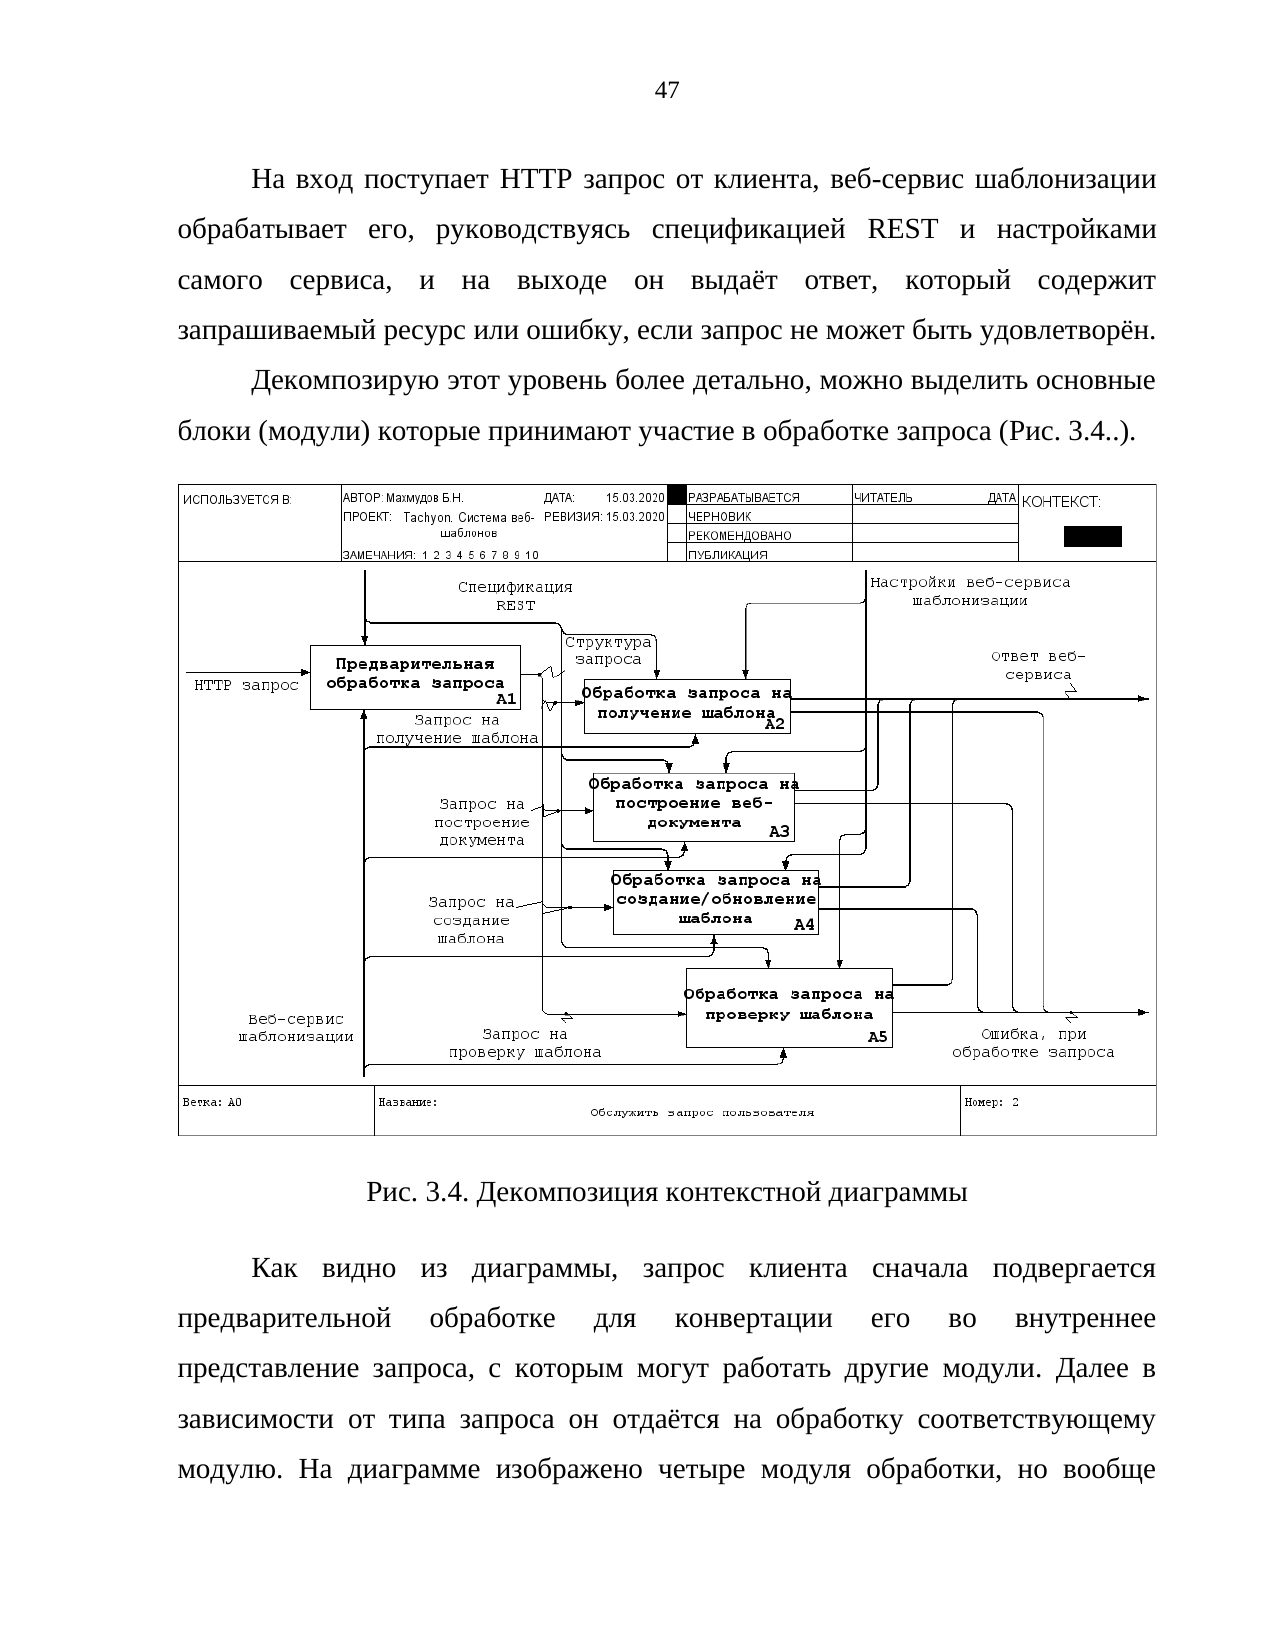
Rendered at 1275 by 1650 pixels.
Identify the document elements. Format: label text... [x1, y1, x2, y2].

text Рис. 3.4. Декомпозиция контекстной диаграммы [177, 1174, 1157, 1208]
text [177, 1250, 1157, 1484]
picture [177, 483, 1157, 1136]
text На вход поступает HTTP запрос от клиента, веб-сервис шаблонизации обрабатывает его, руководствуясь спецификацией REST и настройками самого сервиса, и на выходе он выдаёт ответ, который содержит запрашиваемый ресурс или ошибку, если запрос не может быть удовлетворён. [177, 161, 1157, 346]
text Декомпозирую этот уровень более детально, можно выделить основные блоки (модули) которые принимают участие в обработке запроса (рис. 3.4.). [177, 362, 1157, 446]
